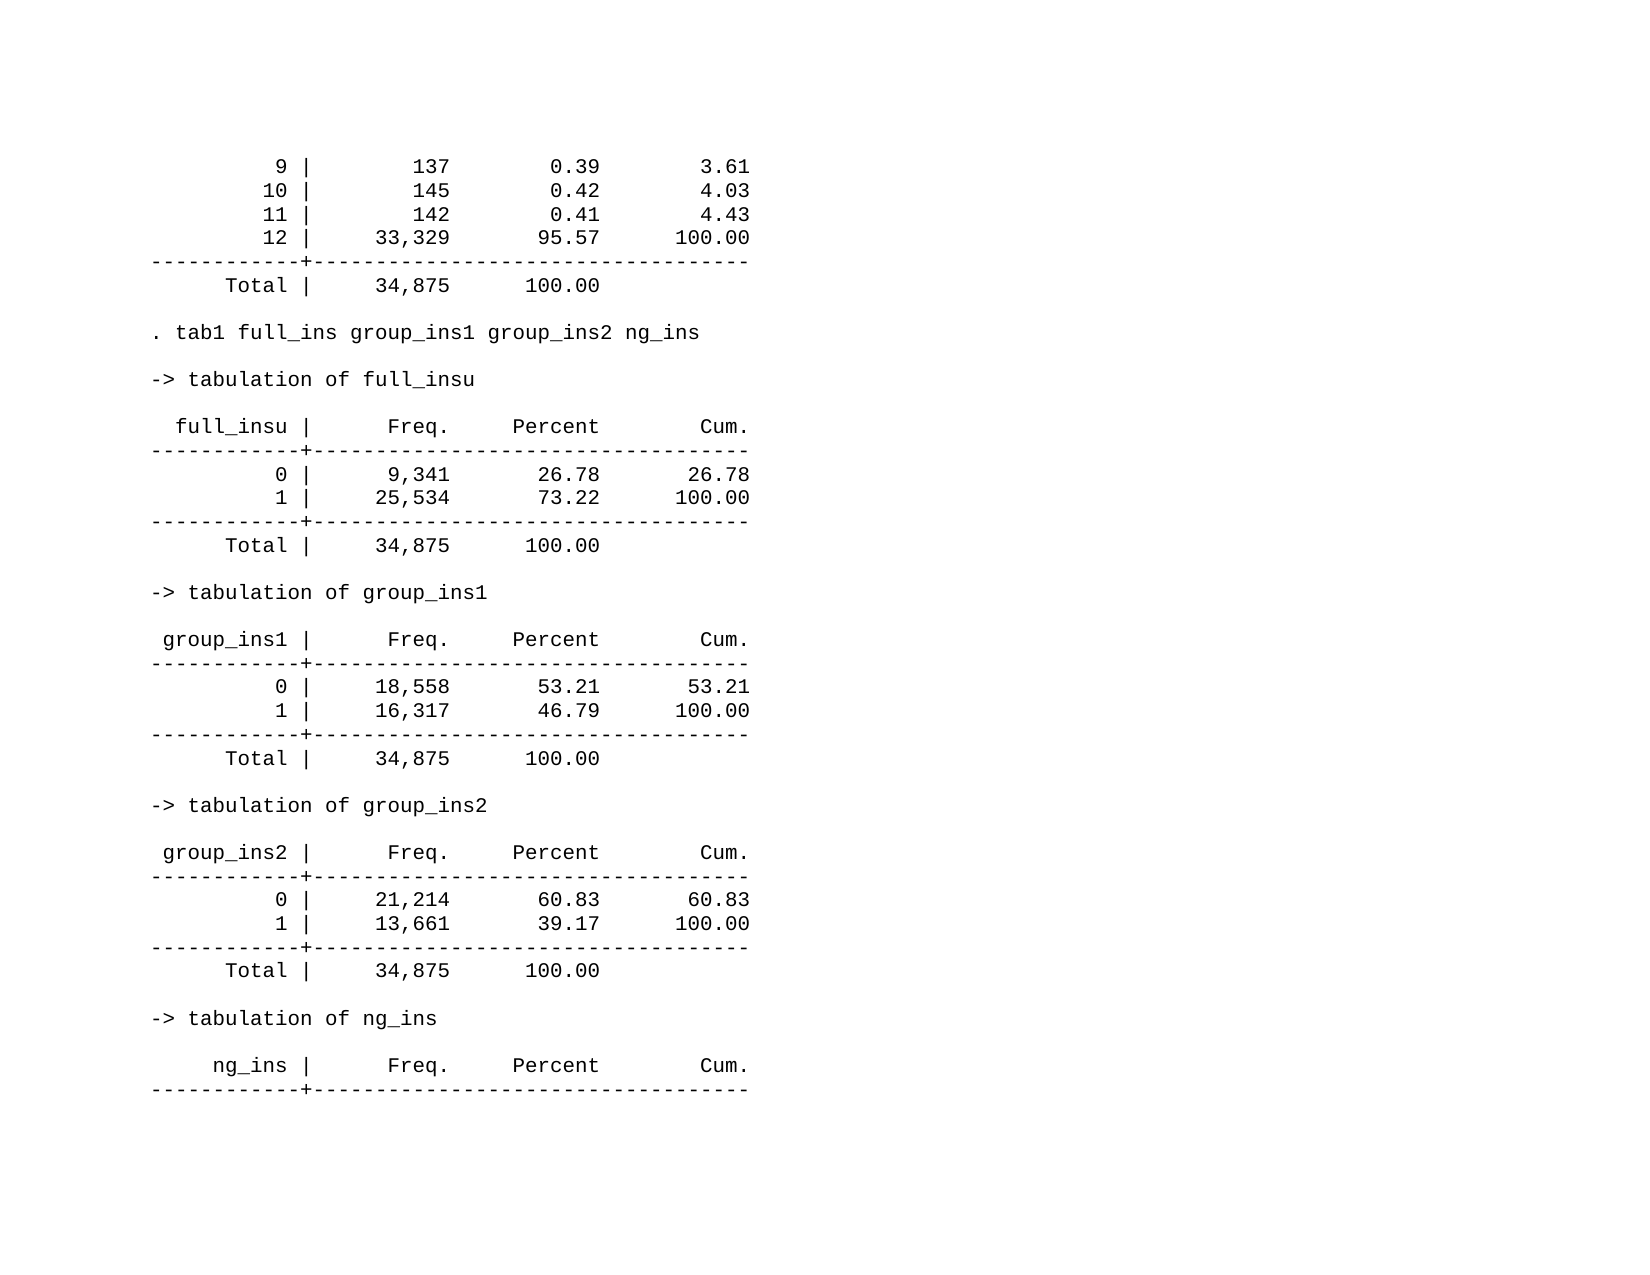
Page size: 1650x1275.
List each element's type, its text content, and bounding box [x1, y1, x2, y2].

text 0 | 18,558 53.21 53.21 [150, 677, 1500, 700]
text ------------+----------------------------------- [150, 724, 1500, 747]
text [150, 251, 1500, 274]
text ------------+----------------------------------- [150, 440, 1500, 464]
text Total | 34,875 100.00 [150, 274, 1500, 298]
text 1 | 13,661 39.17 100.00 [150, 913, 1500, 937]
text -> tabulation of ng_ins [150, 1008, 1500, 1031]
text Total | 34,875 100.00 [150, 747, 1500, 771]
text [150, 1078, 1500, 1102]
text full_insu | Freq. Percent Cum. [150, 416, 1500, 440]
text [150, 937, 1500, 960]
text group_ins2 | Freq. Percent Cum. [150, 842, 1500, 866]
text 12 | 33,329 95.57 100.00 [150, 227, 1500, 251]
text group_ins1 | Freq. Percent Cum. [150, 629, 1500, 653]
text ------------+----------------------------------- [150, 511, 1500, 535]
text ------------+----------------------------------- [150, 653, 1500, 677]
text 0 | 21,214 60.83 60.83 [150, 889, 1500, 913]
text Total | 34,875 100.00 [150, 960, 1500, 984]
text . tab1 full_ins group_ins1 group_ins2 ng_ins [150, 322, 1500, 346]
text 11 | 142 0.41 4.43 [150, 204, 1500, 227]
text 1 | 25,534 73.22 100.00 [150, 487, 1500, 511]
text -> tabulation of group_ins2 [150, 795, 1500, 818]
text -> tabulation of full_insu [150, 369, 1500, 393]
text -> tabulation of group_ins1 [150, 582, 1500, 606]
text 10 | 145 0.42 4.03 [150, 180, 1500, 204]
text 1 | 16,317 46.79 100.00 [150, 700, 1500, 724]
text 0 | 9,341 26.78 26.78 [150, 464, 1500, 487]
text 9 | 137 0.39 3.61 [150, 156, 1500, 180]
text Total | 34,875 100.00 [150, 535, 1500, 558]
text ng_ins | Freq. Percent Cum. [150, 1055, 1500, 1078]
text ------------+----------------------------------- [150, 866, 1500, 889]
